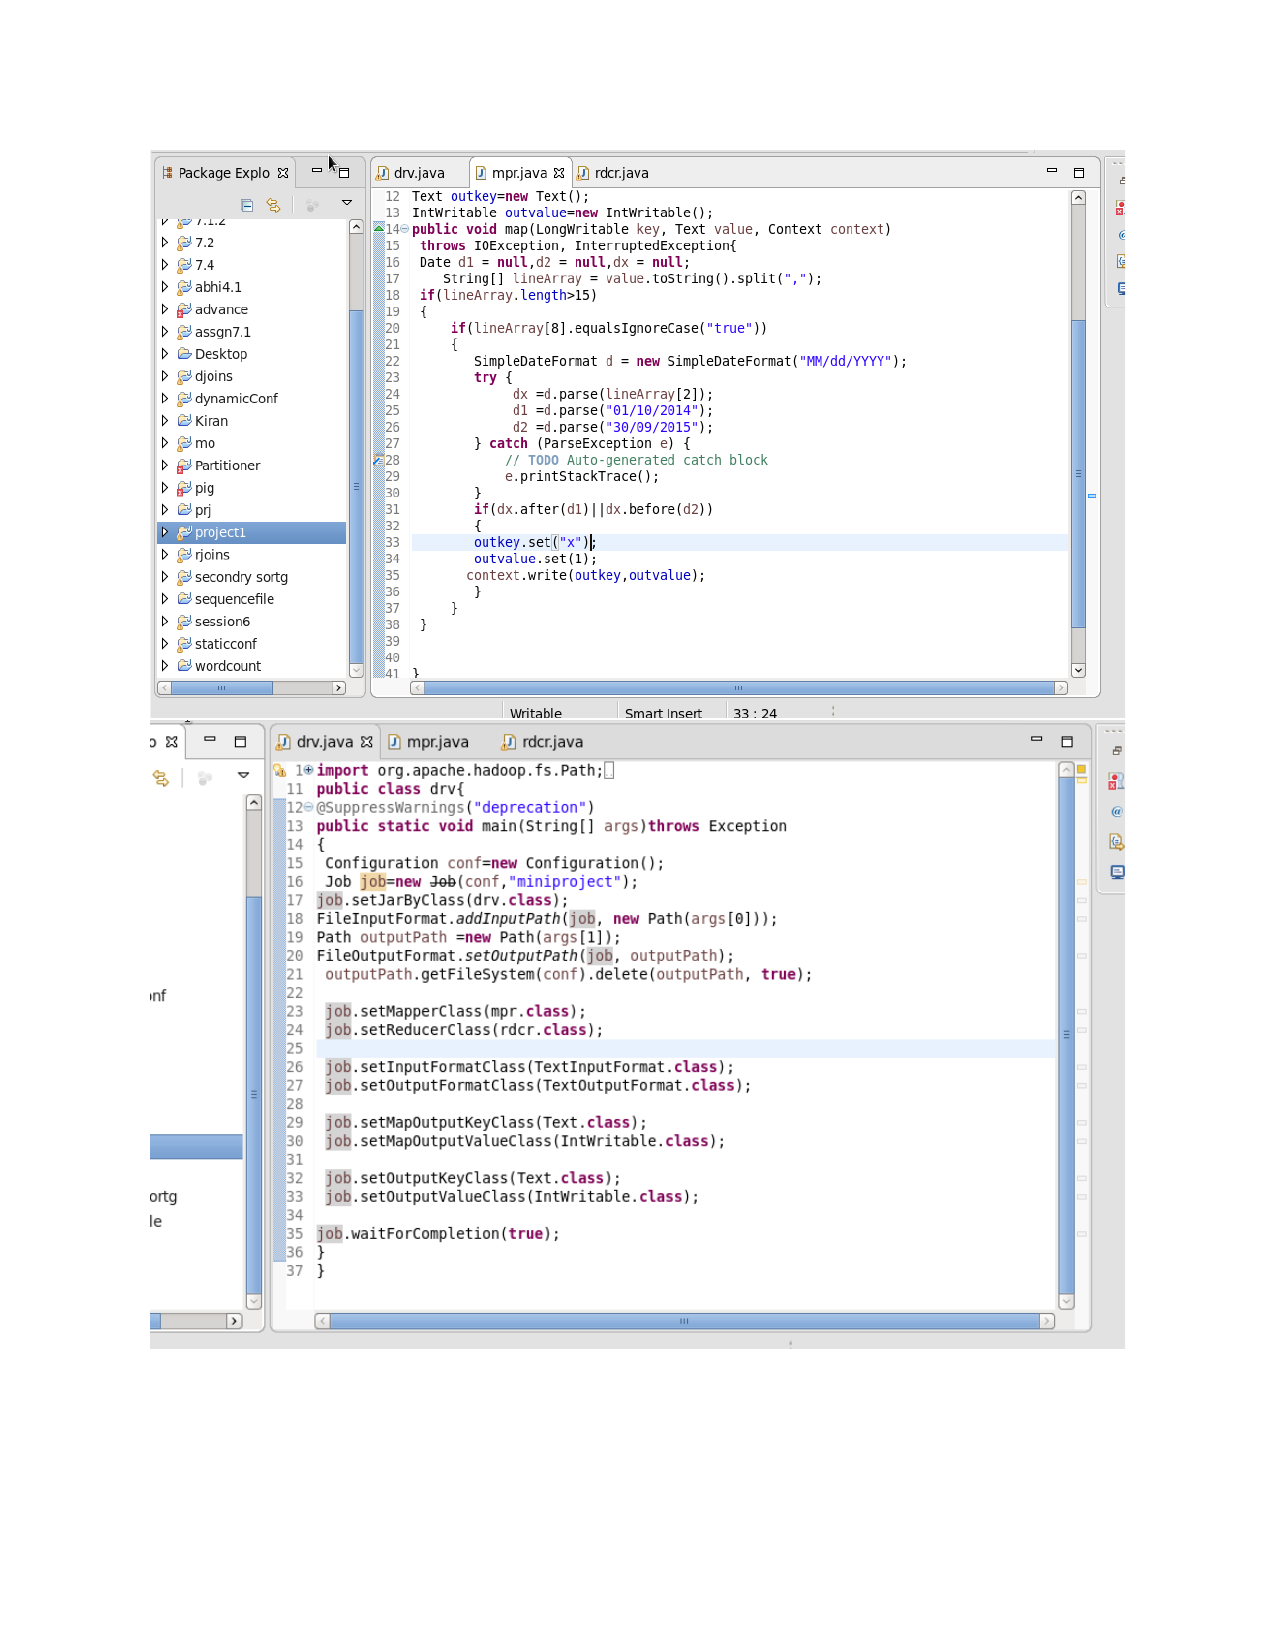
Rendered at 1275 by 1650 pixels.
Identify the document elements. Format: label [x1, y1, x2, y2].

picture [150, 720, 1125, 1349]
picture [150, 150, 1125, 718]
